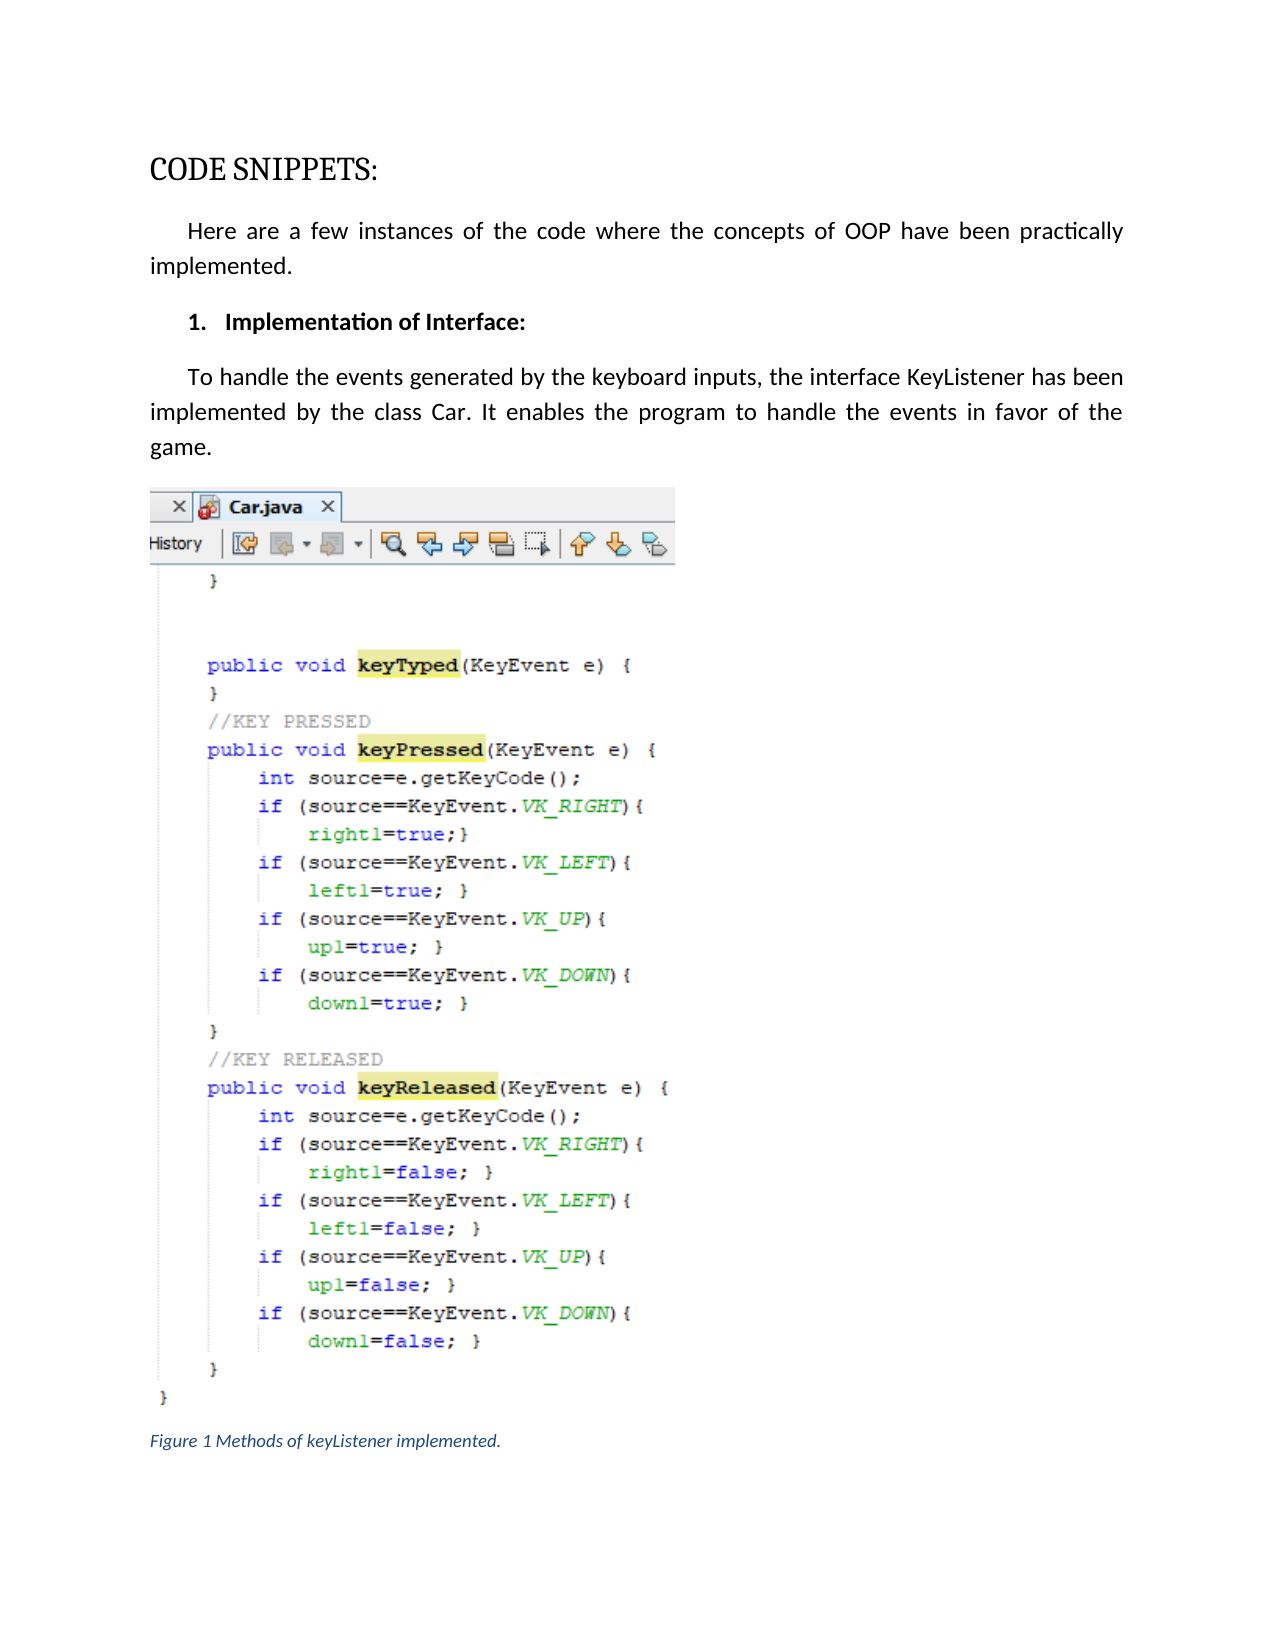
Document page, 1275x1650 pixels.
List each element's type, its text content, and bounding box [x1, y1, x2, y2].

picture [150, 487, 675, 1405]
text Here are a few instances of the code where the concepts of OOP have been practically implemented. [150, 215, 1125, 280]
text CODE SNIPPETS: [150, 150, 1125, 188]
list Implementation of Interface: [187, 306, 1125, 336]
text To handle the events generated by the keyboard inputs, the interface KeyListener has been implemented by the class Car. It enables the program to handle the events in favor of the game. [150, 362, 1125, 462]
